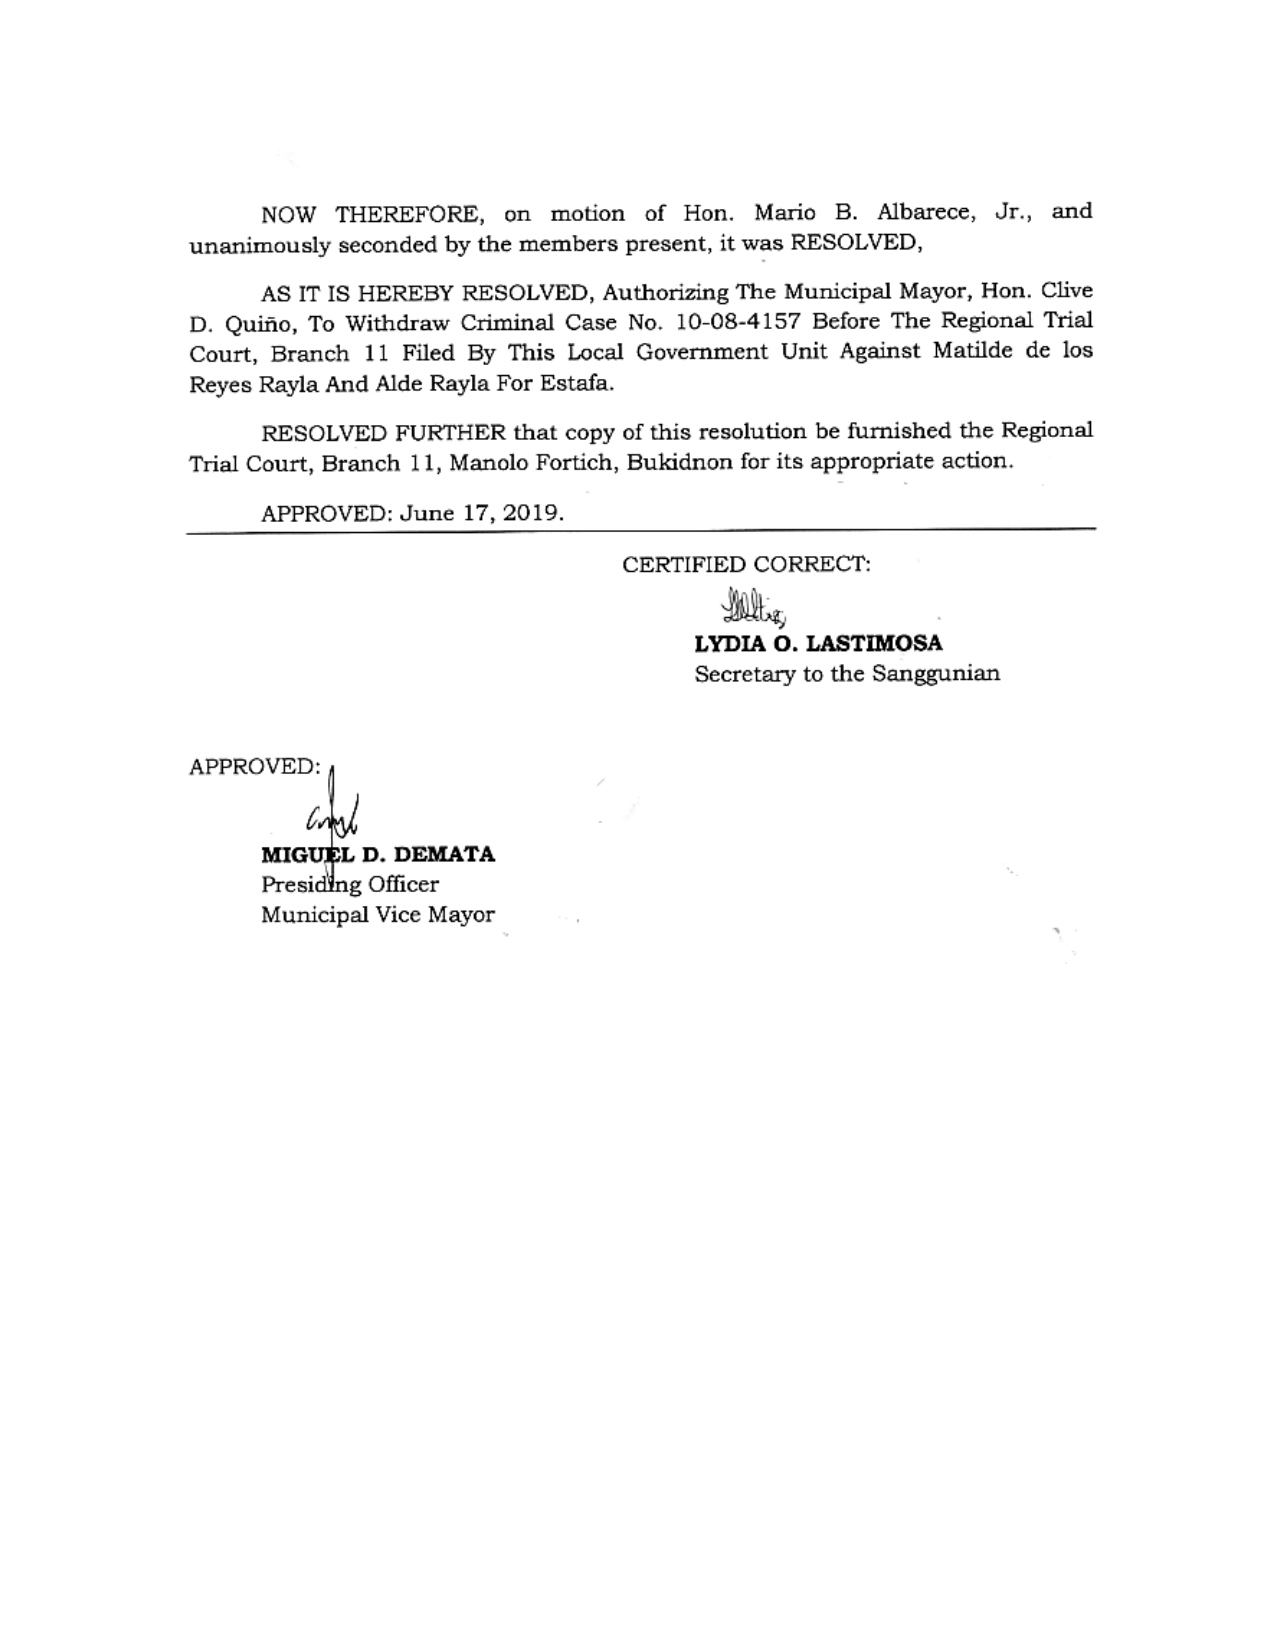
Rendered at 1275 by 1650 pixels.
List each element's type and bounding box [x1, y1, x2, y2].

picture [150, 149, 1126, 977]
